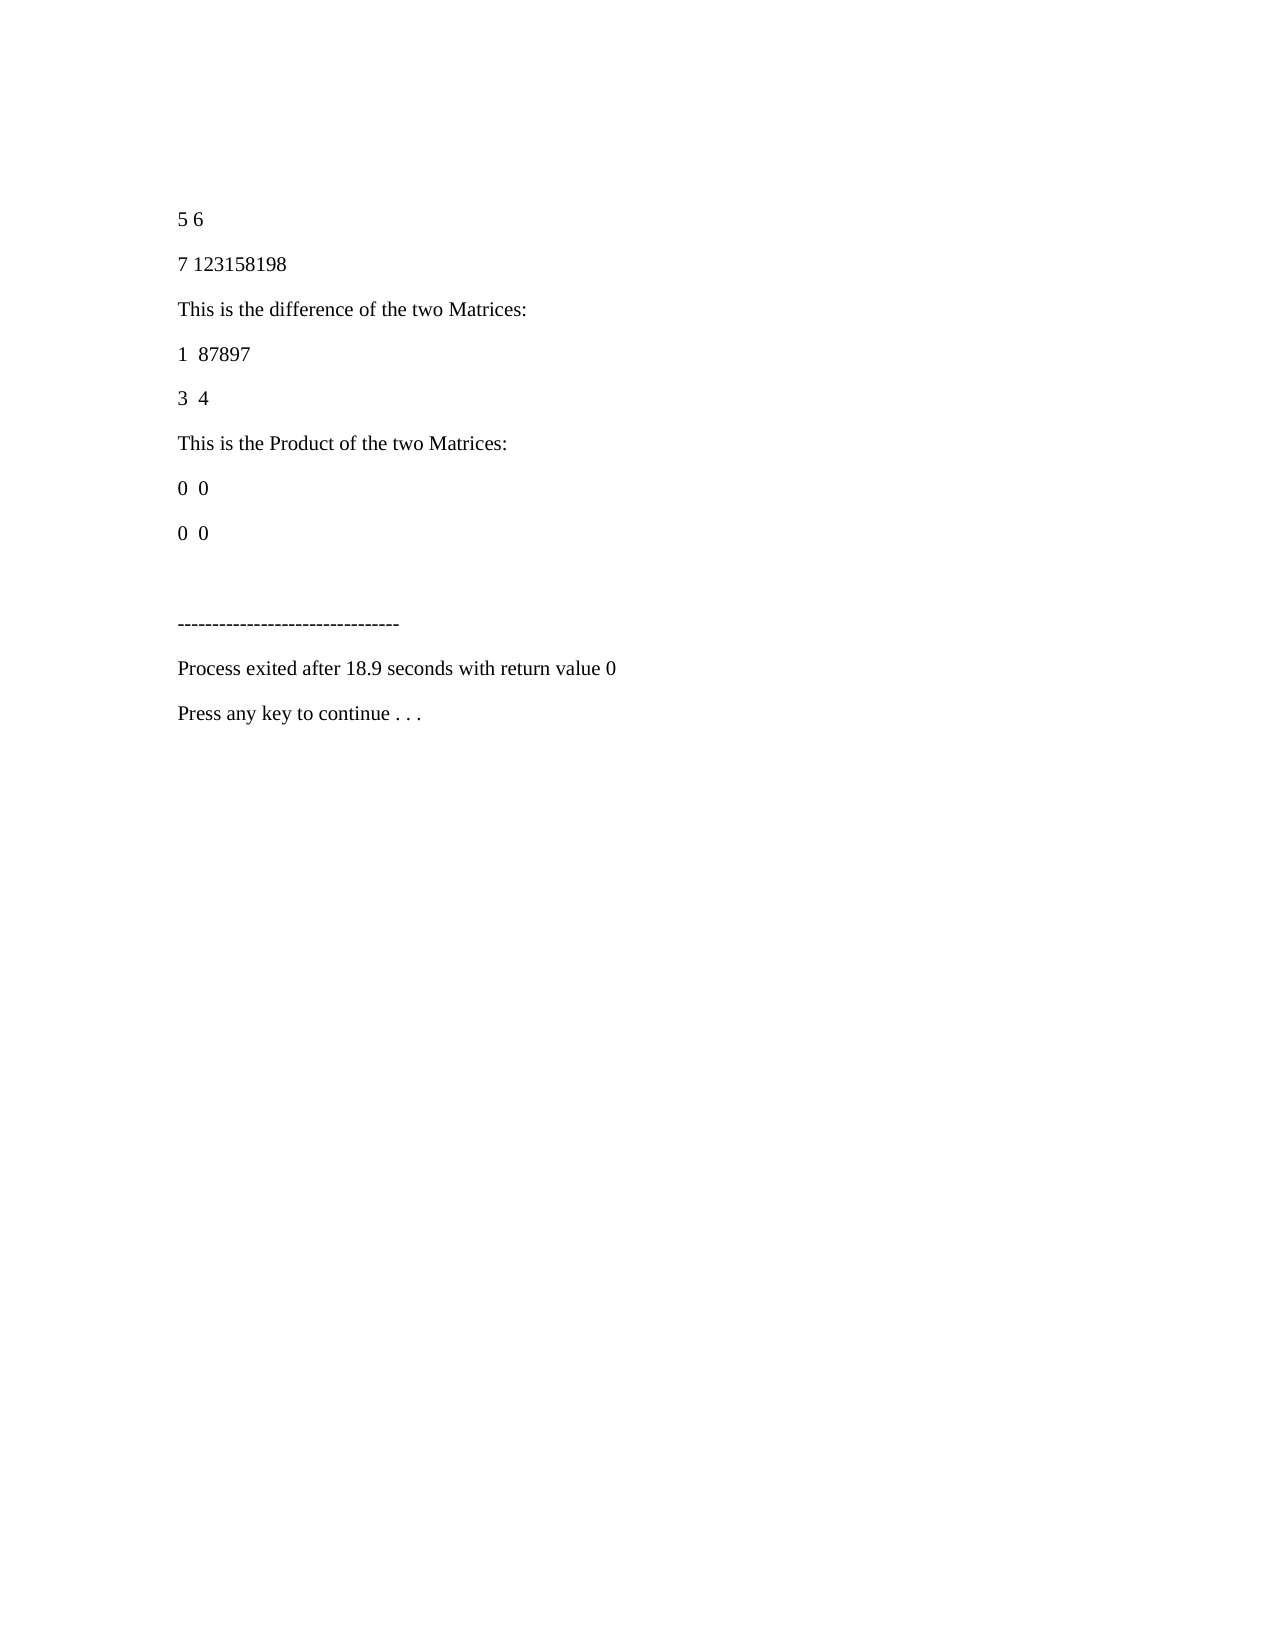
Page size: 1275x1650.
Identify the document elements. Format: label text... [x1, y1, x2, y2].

text Process exited after 18.9 seconds with return value 0 [177, 656, 1098, 680]
text 3 4 [177, 386, 1098, 410]
text 0 0 [177, 476, 1098, 500]
text 7 123158198 [177, 252, 1098, 276]
text This is the Product of the two Matrices: [177, 431, 1098, 455]
text This is the difference of the two Matrices: [177, 297, 1098, 321]
text 0 0 [177, 521, 1098, 545]
text Press any key to continue . . . [177, 701, 1098, 725]
text 1 87897 [177, 341, 1098, 366]
text -------------------------------- [177, 611, 1098, 635]
text 5 6 [177, 207, 1098, 231]
